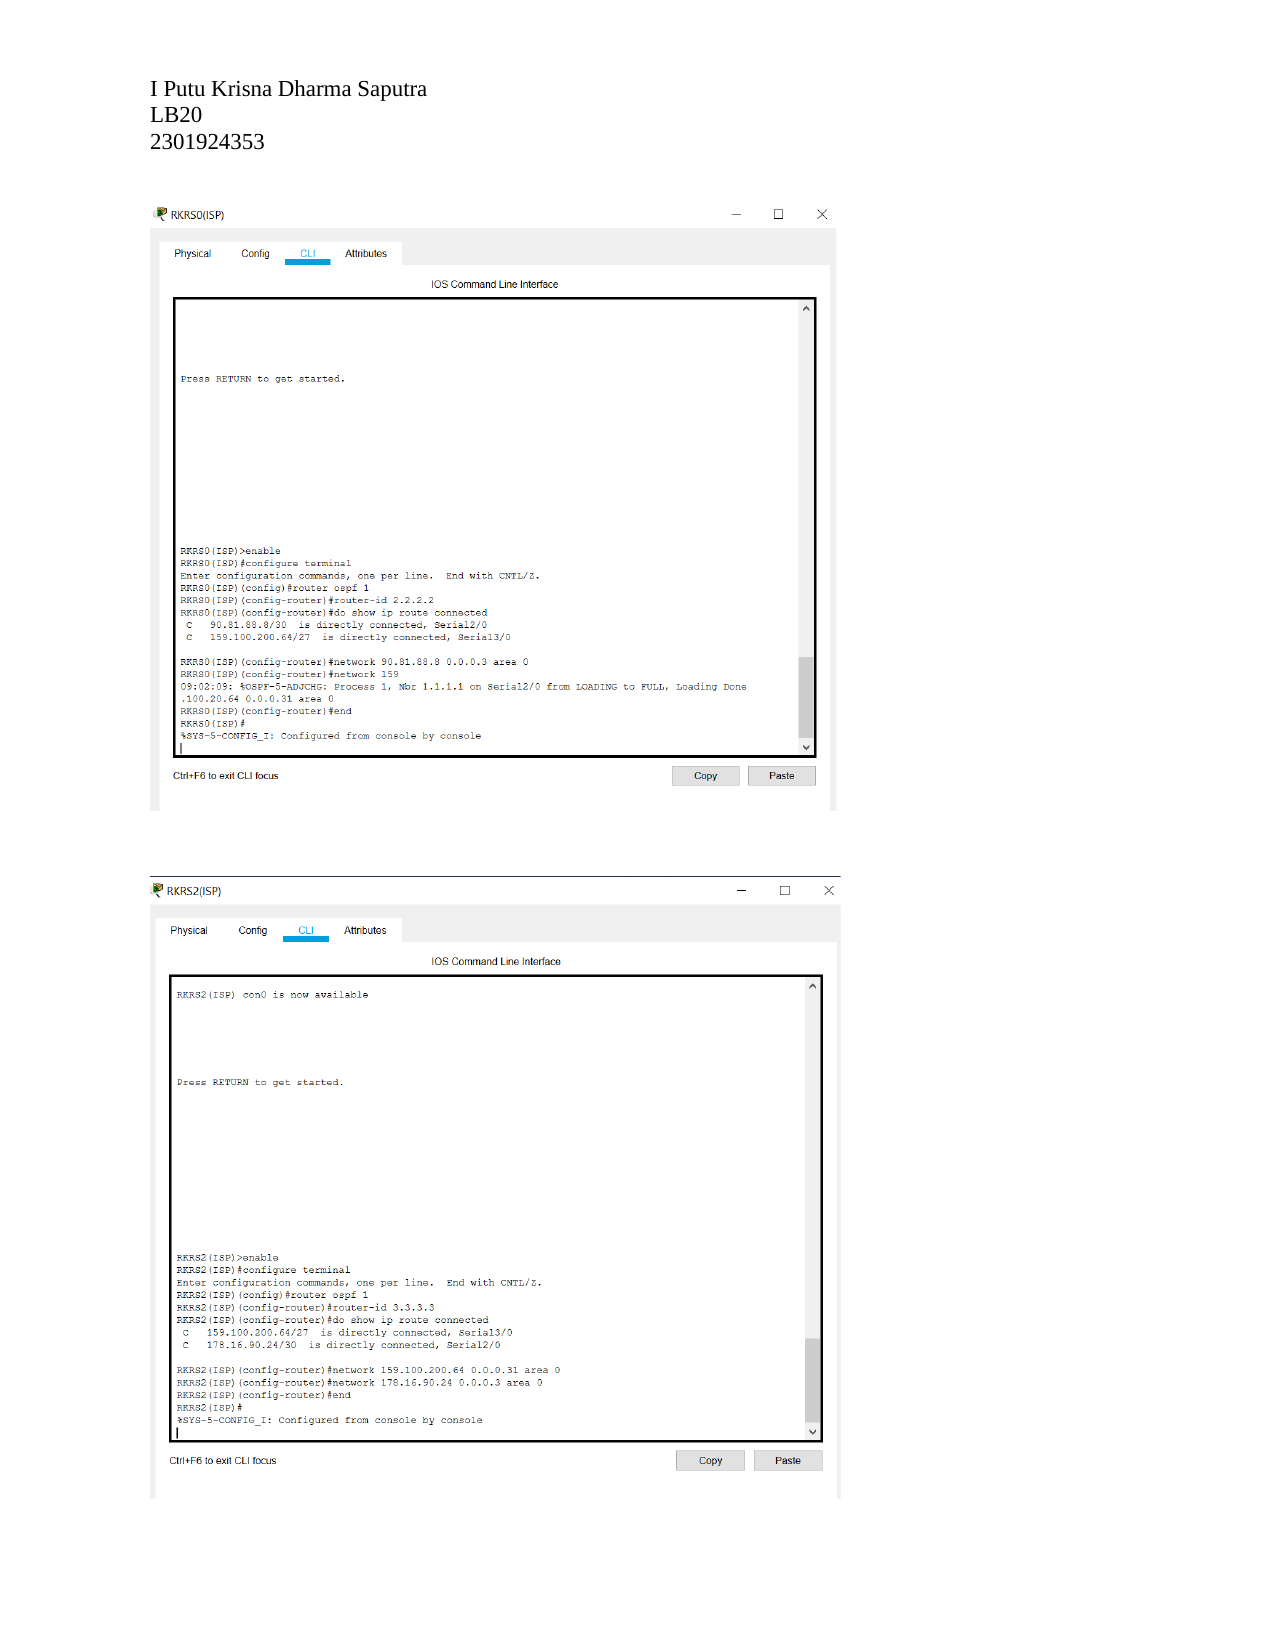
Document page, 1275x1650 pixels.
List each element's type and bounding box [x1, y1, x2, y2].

picture [150, 201, 837, 811]
picture [150, 876, 841, 1499]
